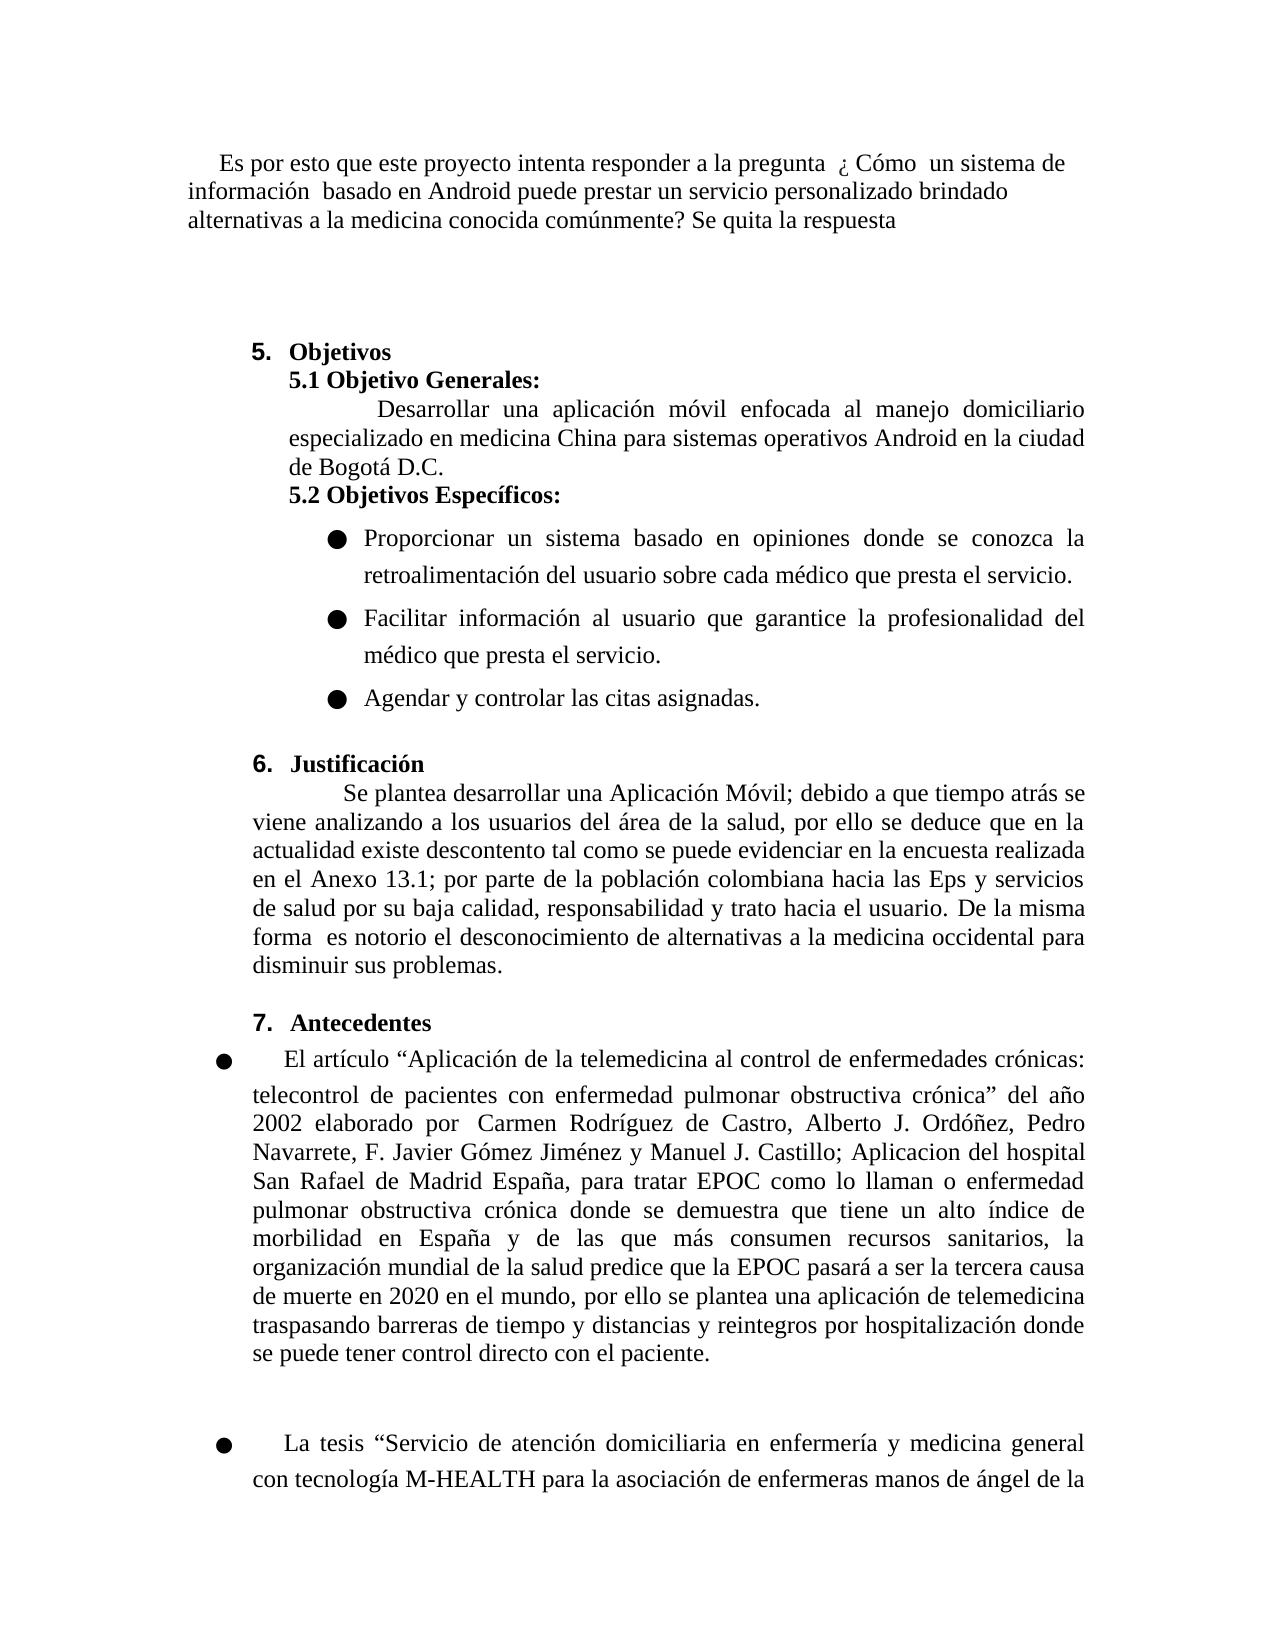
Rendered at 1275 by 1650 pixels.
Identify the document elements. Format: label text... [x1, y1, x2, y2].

text Desarrollar una aplicación móvil enfocada al manejo domiciliario especializado en medicina China para sistemas operativos Android en la ciudad de Bogotá D.C. [213, 394, 1086, 480]
list Objetivos [251, 336, 1098, 365]
list Justificación [252, 749, 1098, 778]
list Objetivos Específicos: [288, 480, 1098, 509]
list El artículo “Aplicación de la telemedicina al control de enfermedades crónicas: telecontrol de pacientes con enfermedad pulmonar obstructiva crónica” del año 2002 elaborado por Carmen Rodríguez de Castro, Alberto J. Ordóñez, Pedro Navarrete, F. Javier Gómez Jiménez y Manuel J. Castillo; Aplicacion del hospital San Rafael de Madrid España, para tratar EPOC como lo llaman o enfermedad pulmonar obstructiva crónica donde se demuestra que tiene un alto índice de morbilidad en España y de las que más consumen recursos sanitarios, la organización mundial de la salud predice que la EPOC pasará a ser la tercera causa de muerte en 2020 en el mundo, por ello se plantea una aplicación de telemedicina traspasando barreras de tiempo y distancias y reintegros por hospitalización donde se puede tener control directo con el paciente. [215, 1037, 1086, 1367]
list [215, 1421, 1086, 1492]
text Se plantea desarrollar una Aplicación Móvil; debido a que tiempo atrás se viene analizando a los usuarios del área de la salud, por ello se deduce que en la actualidad existe descontento tal como se puede evidenciar en la encuesta realizada en el Anexo 13.1; por parte de la población colombiana hacia las Eps y servicios de salud por su baja calidad, responsabilidad y trato hacia el usuario. De la misma forma es notorio el desconocimiento de alternativas a la medicina occidental para disminuir sus problemas. [252, 778, 1086, 979]
list Agendar y controlar las citas asignadas. [326, 669, 1086, 720]
list Facilitar información al usuario que garantice la profesionalidad del médico que presta el servicio. [326, 589, 1086, 669]
list Proporcionar un sistema basado en opiniones donde se conozca la retroalimentación del usuario sobre cada médico que presta el servicio. [326, 509, 1086, 589]
list Objetivo Generales: [288, 365, 1098, 394]
text Es por esto que este proyecto intenta responder a la pregunta ¿ Cómo un sistema de información basado en Android puede prestar un servicio personalizado brindado alternativas a la medicina conocida comúnmente? Se quita la respuesta [188, 148, 1086, 234]
list Antecedentes [252, 1008, 1098, 1037]
